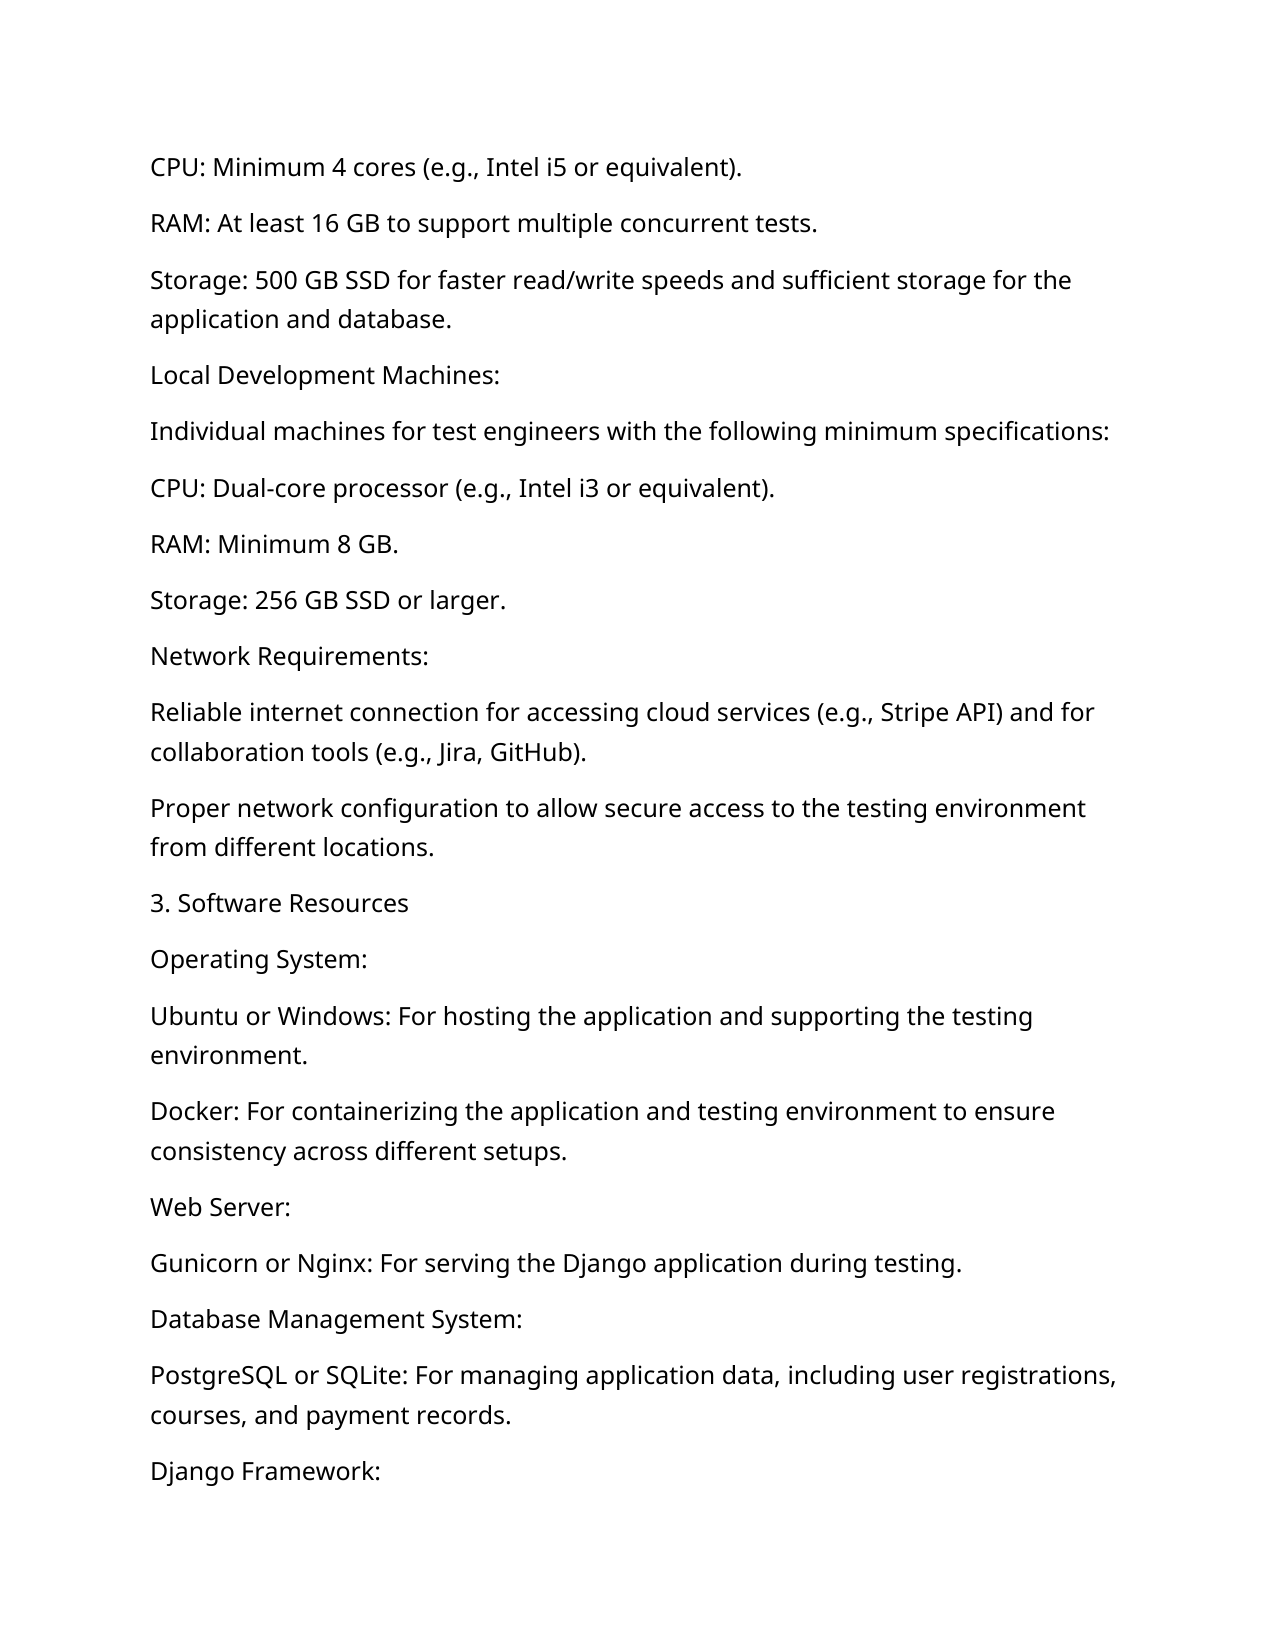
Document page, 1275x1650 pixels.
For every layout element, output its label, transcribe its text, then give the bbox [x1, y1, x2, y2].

text 3. Software Resources [150, 886, 1125, 920]
text CPU: Dual-core processor (e.g., Intel i3 or equivalent). [150, 470, 1125, 504]
text Reliable internet connection for accessing cloud services (e.g., Stripe API) and for collaboration tools (e.g., Jira, GitHub). [150, 695, 1125, 768]
text Network Requirements: [150, 639, 1125, 673]
text Web Server: [150, 1189, 1125, 1224]
text Django Framework: [150, 1454, 1125, 1488]
text Proper network configuration to allow secure access to the testing environment from different locations. [150, 790, 1125, 864]
text Storage: 256 GB SSD or larger. [150, 582, 1125, 617]
text Storage: 500 GB SSD for faster read/write speeds and sufficient storage for the application and database. [150, 262, 1125, 336]
text Local Development Machines: [150, 358, 1125, 392]
text Database Management System: [150, 1302, 1125, 1336]
text RAM: At least 16 GB to support multiple concurrent tests. [150, 206, 1125, 240]
text Gunicorn or Nginx: For serving the Django application during testing. [150, 1246, 1125, 1280]
text Docker: For containerizing the application and testing environment to ensure consistency across different setups. [150, 1094, 1125, 1167]
text PostgreSQL or SQLite: For managing application data, including user registrations, courses, and payment records. [150, 1358, 1125, 1432]
text RAM: Minimum 8 GB. [150, 526, 1125, 560]
text Individual machines for test engineers with the following minimum specifications: [150, 414, 1125, 448]
text Operating System: [150, 942, 1125, 976]
text Ubuntu or Windows: For hosting the application and supporting the testing environment. [150, 998, 1125, 1072]
text CPU: Minimum 4 cores (e.g., Intel i5 or equivalent). [150, 150, 1125, 184]
